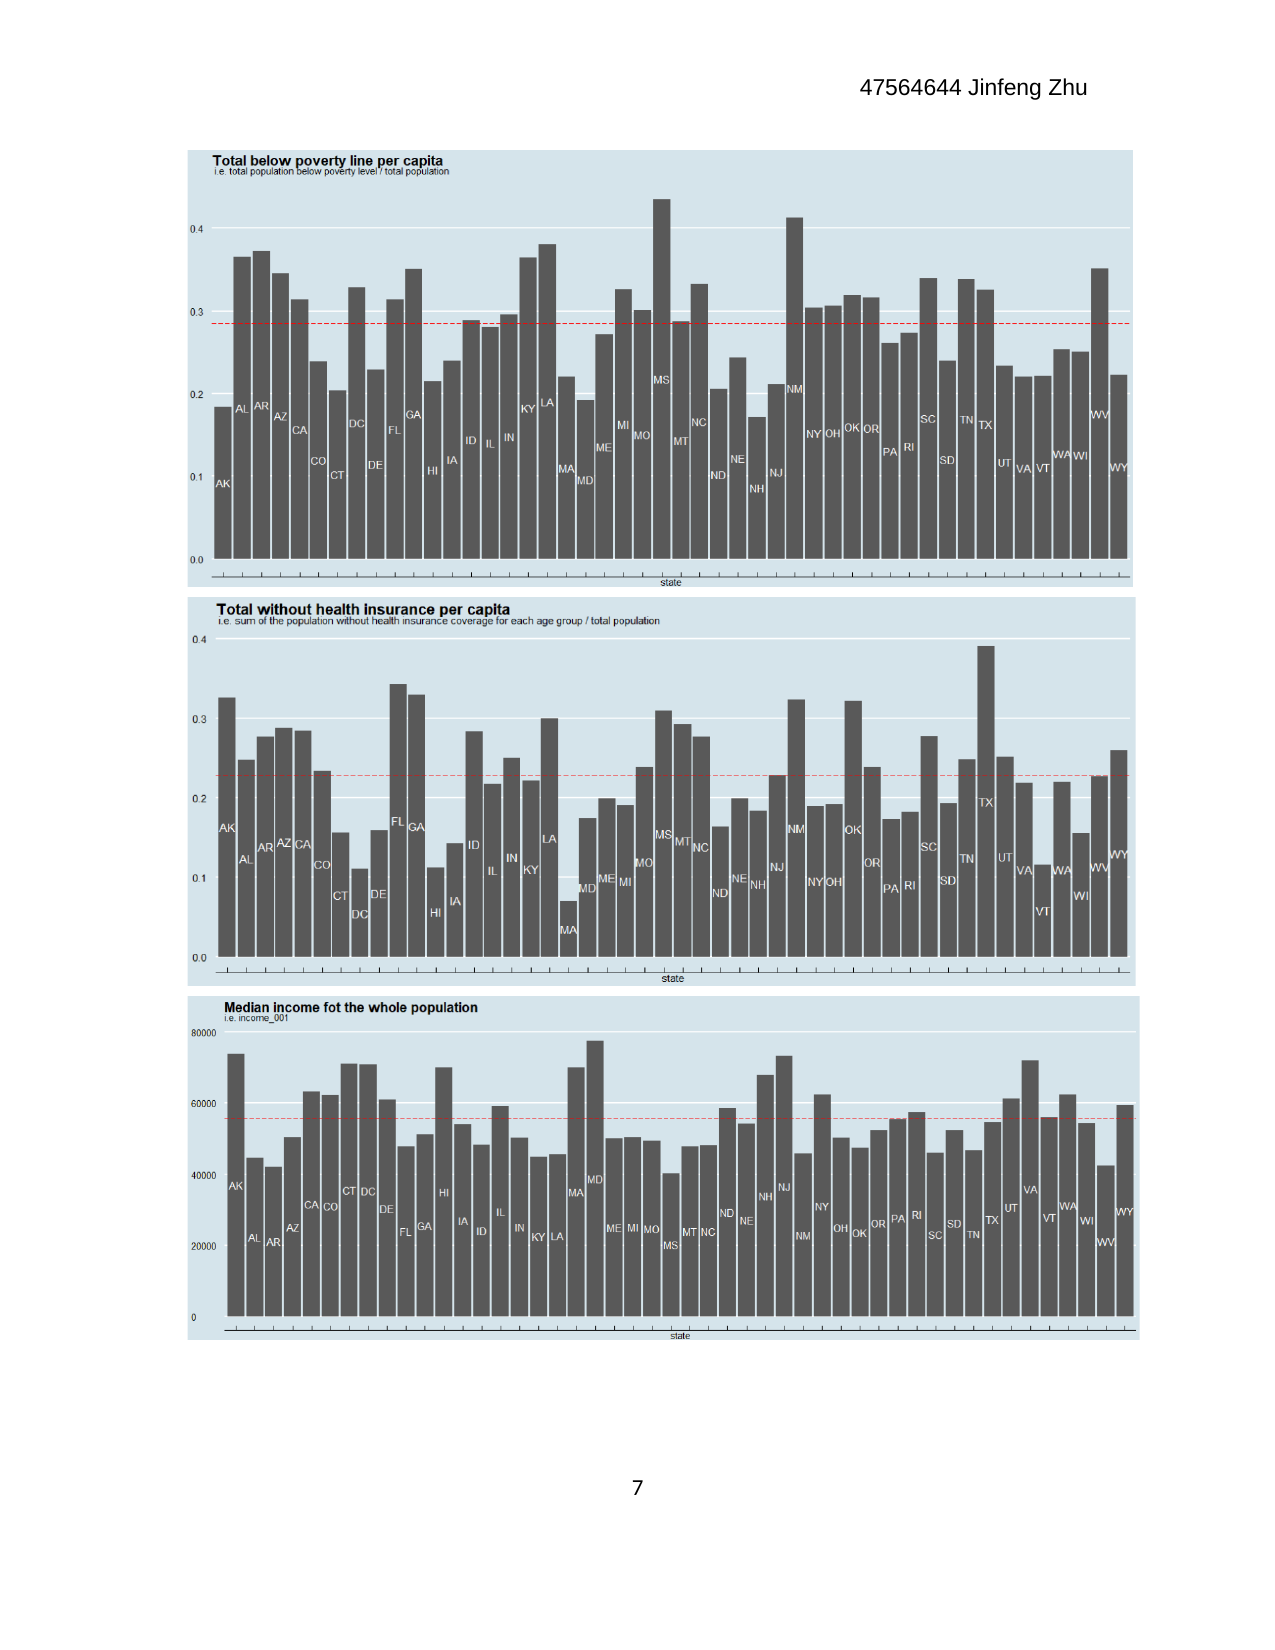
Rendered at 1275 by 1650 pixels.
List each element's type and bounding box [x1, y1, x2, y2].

picture [187, 597, 1136, 986]
picture [187, 150, 1133, 587]
picture [187, 996, 1140, 1340]
